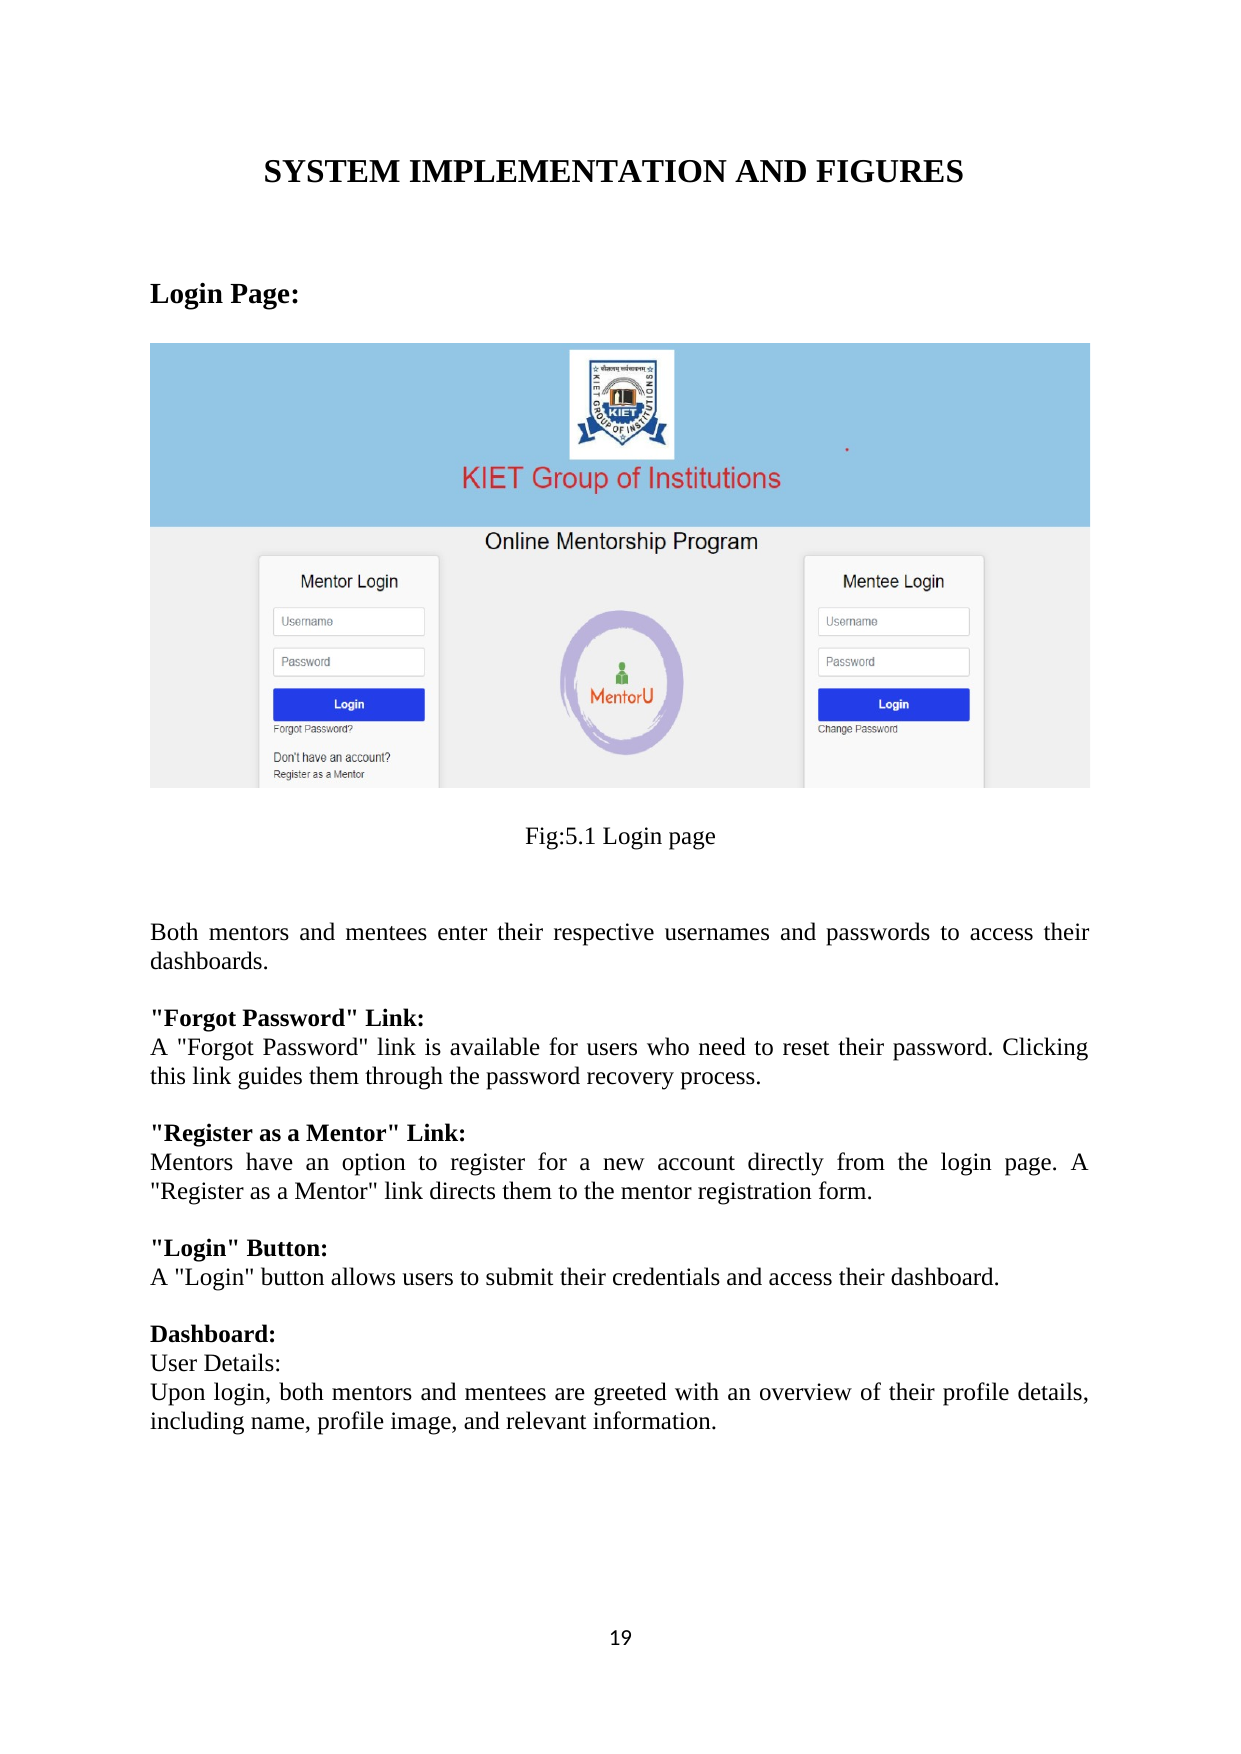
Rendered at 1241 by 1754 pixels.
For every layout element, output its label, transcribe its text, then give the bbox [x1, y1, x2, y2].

text SYSTEM IMPLEMENTATION AND FIGURES [150, 151, 1078, 189]
text "Forgot Password" Link: [150, 1003, 1090, 1032]
text User Details: [150, 1348, 1090, 1377]
text A "Forgot Password" link is available for users who need to reset their password. Clicking this link guides them through the password recovery process. [150, 1032, 1090, 1089]
text Login Page: [150, 276, 1090, 309]
text "Login" Button: [150, 1233, 1090, 1262]
picture [150, 343, 1091, 788]
text "Register as a Mentor" Link: [150, 1118, 1090, 1147]
text Upon login, both mentors and mentees are greeted with an overview of their profile details, including name, profile image, and relevant information. [150, 1377, 1090, 1434]
text Fig:5.1 Login page [150, 821, 1090, 850]
text Both mentors and mentees enter their respective usernames and passwords to access their dashboards. [150, 917, 1090, 974]
text Mentors have an option to register for a new account directly from the login page. A "Register as a Mentor" link directs them to the mentor registration form. [150, 1147, 1090, 1204]
text A "Login" button allows users to submit their credentials and access their dashboard. [150, 1262, 1090, 1291]
text Dashboard: [150, 1319, 1090, 1348]
